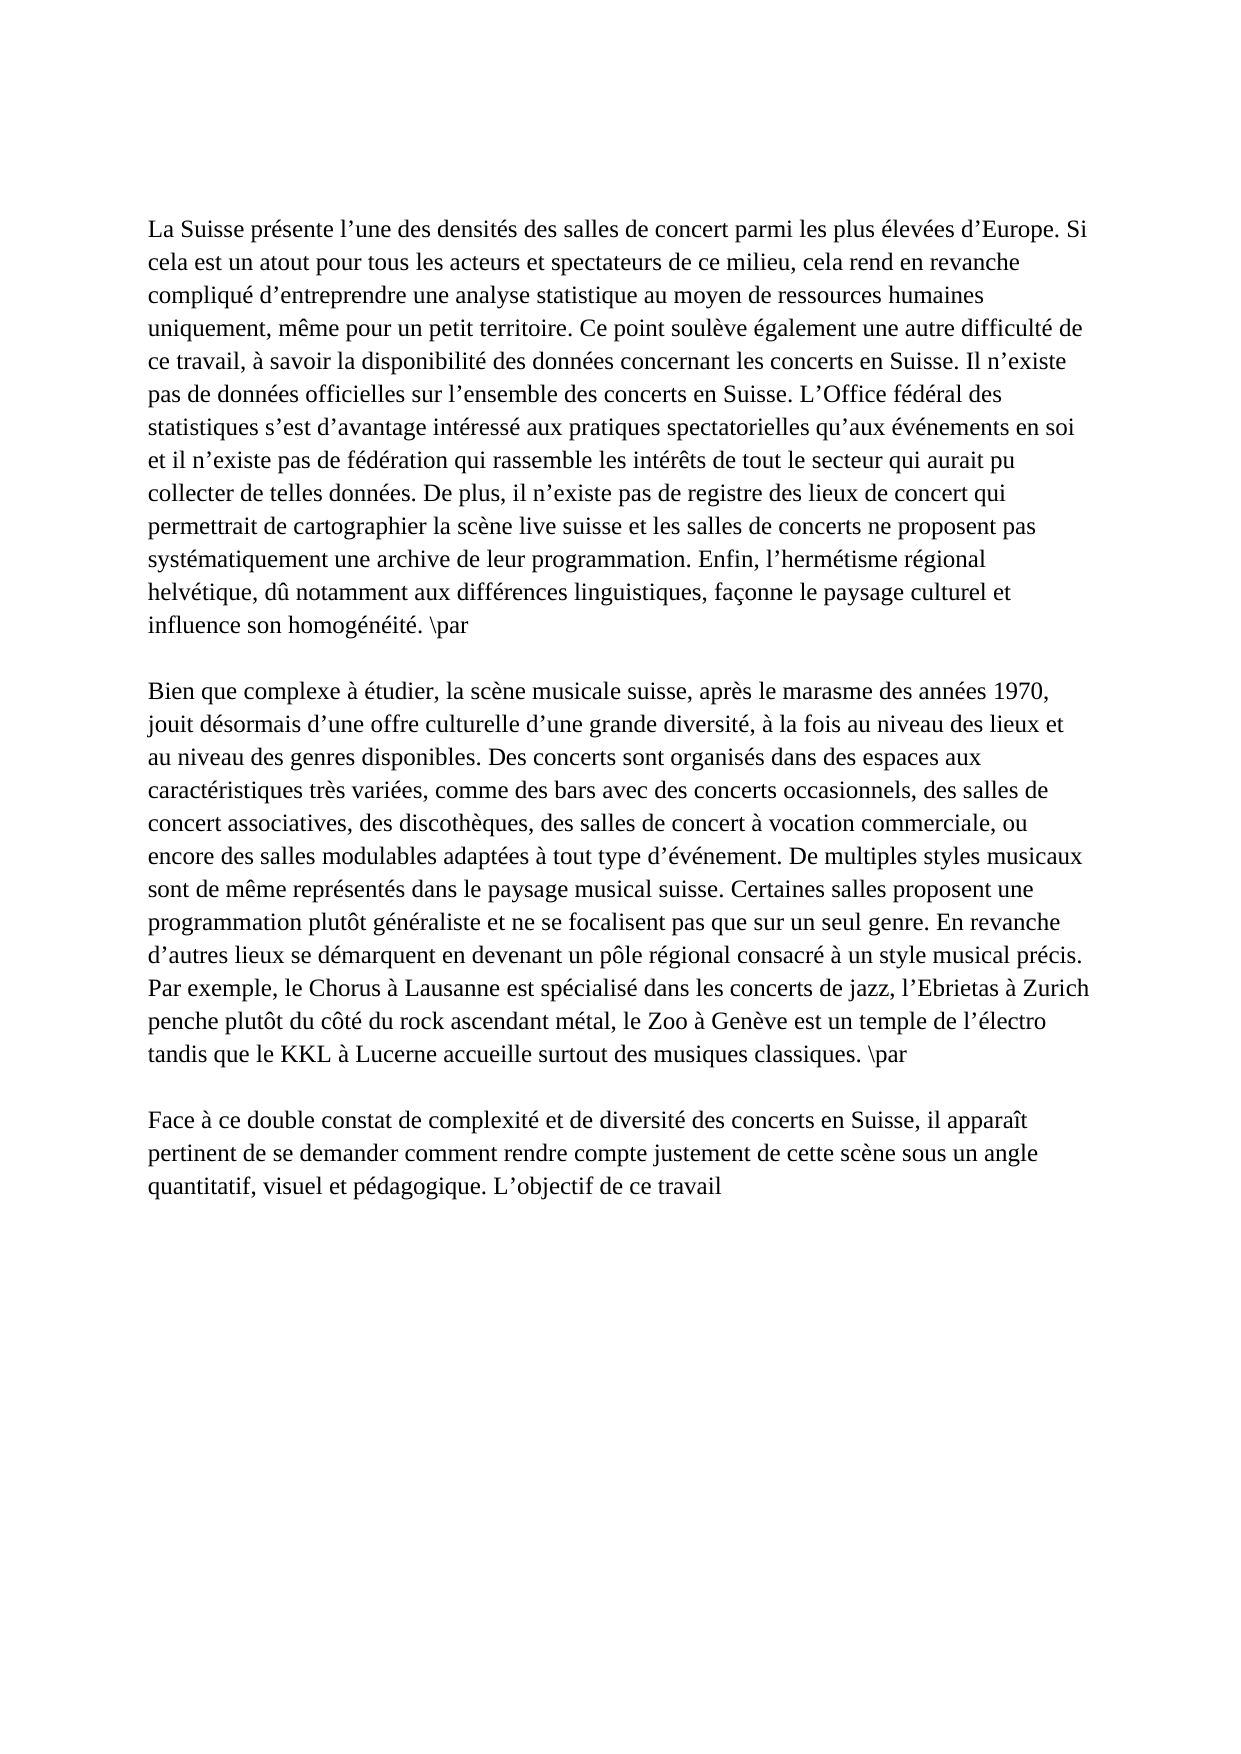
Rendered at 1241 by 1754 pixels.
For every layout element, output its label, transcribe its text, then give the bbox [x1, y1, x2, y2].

text La Suisse présente l’une des densités des salles de concert parmi les plus élevées d’Europe. Si cela est un atout pour tous les acteurs et spectateurs de ce milieu, cela rend en revanche compliqué d’entreprendre une analyse statistique au moyen de ressources humaines uniquement, même pour un petit territoire. Ce point soulève également une autre difficulté de ce travail, à savoir la disponibilité des données concernant les concerts en Suisse. Il n’existe pas de données officielles sur l’ensemble des concerts en Suisse. L’Office fédéral des statistiques s’est d’avantage intéressé aux pratiques spectatorielles qu’aux événements en soi et il n’existe pas de fédération qui rassemble les intérêts de tout le secteur qui aurait pu collecter de telles données. De plus, il n’existe pas de registre des lieux de concert qui permettrait de cartographier la scène live suisse et les salles de concerts ne proposent pas systématiquement une archive de leur programmation. Enfin, l’hermétisme régional helvétique, dû notamment aux différences linguistiques, façonne le paysage culturel et influence son homogénéité. \par [148, 214, 1093, 639]
text Bien que complexe à étudier, la scène musicale suisse, après le marasme des années 1970, jouit désormais d’une offre culturelle d’une grande diversité, à la fois au niveau des lieux et au niveau des genres disponibles. Des concerts sont organisés dans des espaces aux caractéristiques très variées, comme des bars avec des concerts occasionnels, des salles de concert associatives, des discothèques, des salles de concert à vocation commerciale, ou encore des salles modulables adaptées à tout type d’événement. De multiples styles musicaux sont de même représentés dans le paysage musical suisse. Certaines salles proposent une programmation plutôt généraliste et ne se focalisent pas que sur un seul genre. En revanche d’autres lieux se démarquent en devenant un pôle régional consacré à un style musical précis. Par exemple, le Chorus à Lausanne est spécialisé dans les concerts de jazz, l’Ebrietas à Zurich penche plutôt du côté du rock ascendant métal, le Zoo à Genève est un temple de l’électro tandis que le KKL à Lucerne accueille surtout des musiques classiques. \par [148, 676, 1093, 1068]
text Face à ce double constat de complexité et de diversité des concerts en Suisse, il apparaît pertinent de se demander comment rendre compte justement de cette scène sous un angle quantitatif, visuel et pédagogique. L’objectif de ce travail [148, 1105, 1093, 1200]
